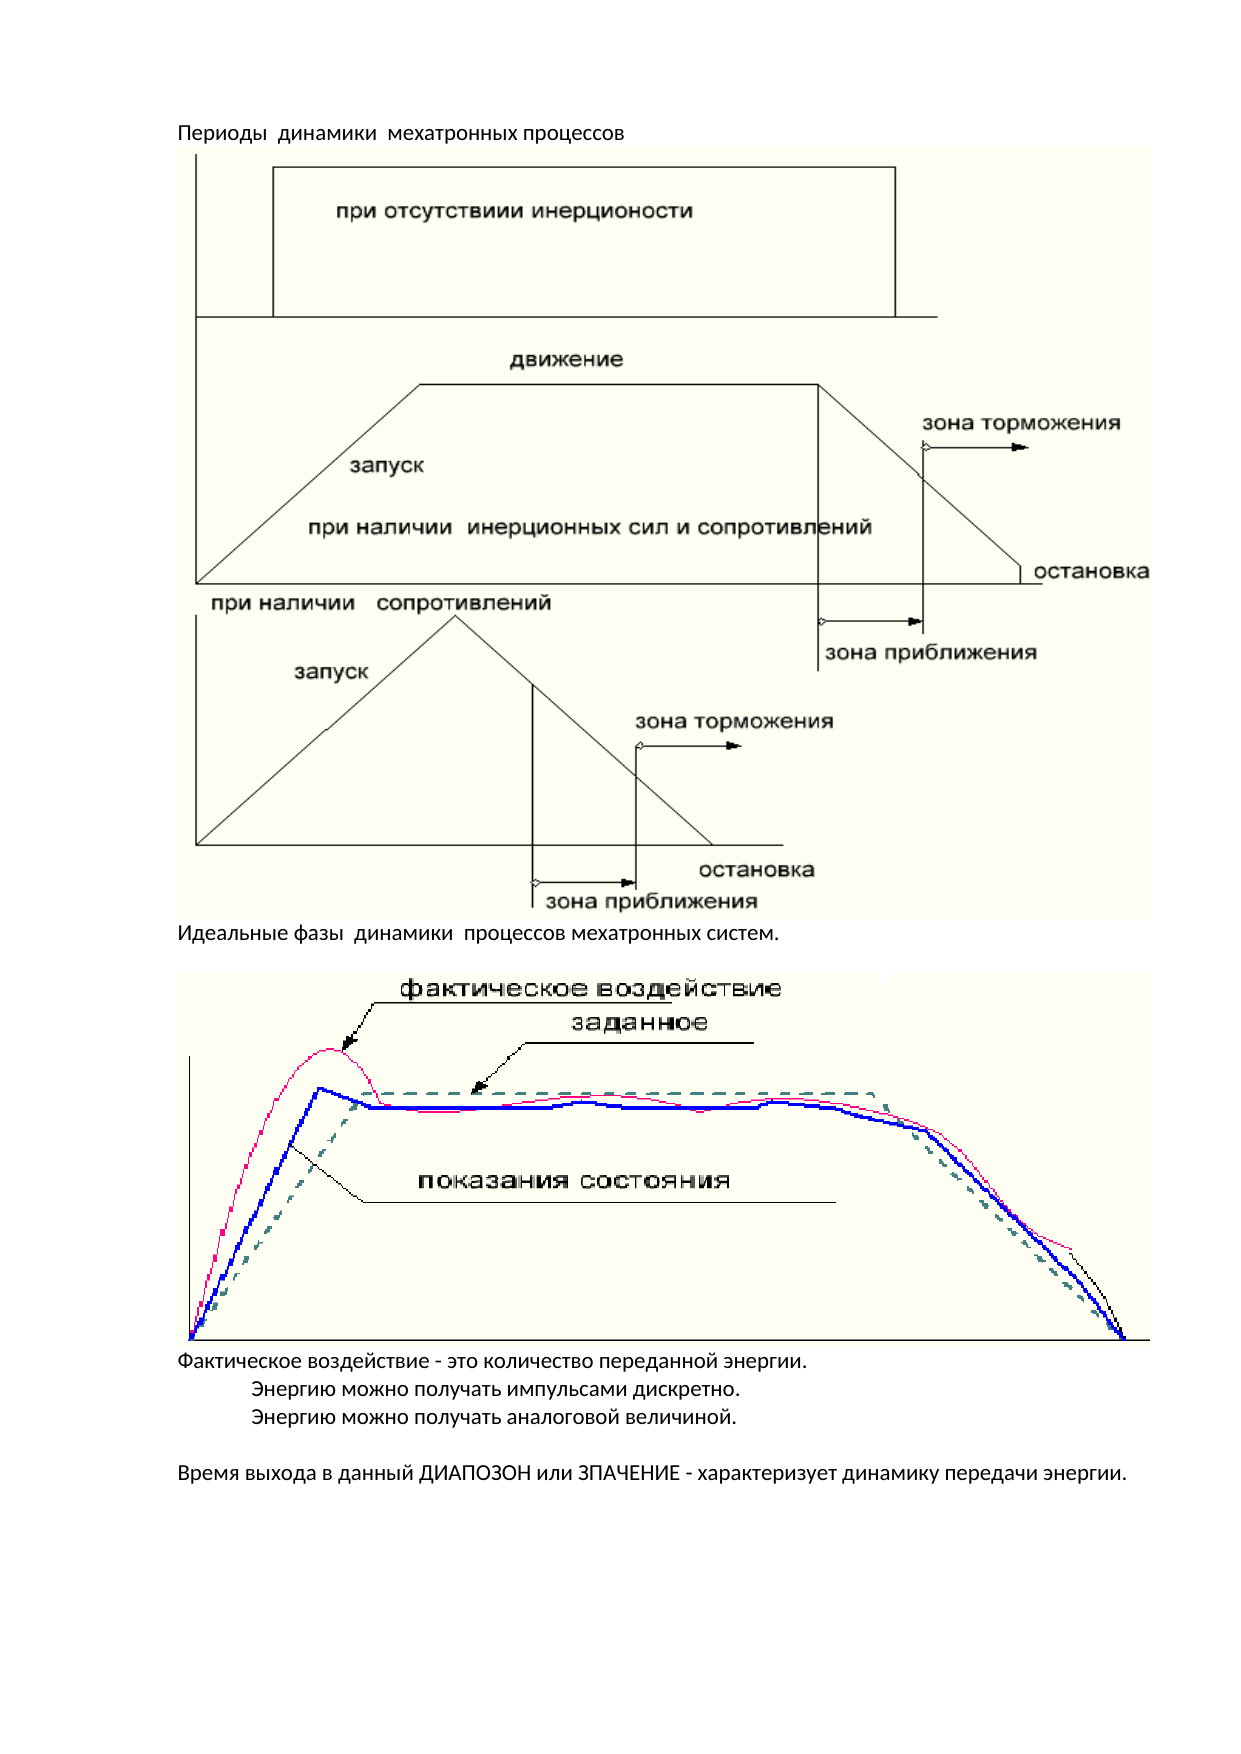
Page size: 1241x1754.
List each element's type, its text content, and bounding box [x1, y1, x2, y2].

text Энергию можно получать аналоговой величиной. [177, 1402, 1152, 1430]
picture [177, 146, 1151, 919]
text Периоды динамики мехатронных процессов [177, 118, 1152, 146]
text Идеальные фазы динамики процессов мехатронных систем. [177, 918, 1152, 947]
text Фактическое воздействие - это количество переданной энергии. [177, 1346, 1152, 1374]
picture [177, 974, 1150, 1347]
text Время выхода в данный ДИАПОЗОН или ЗПАЧЕНИЕ - характеризует динамику передачи энергии. [177, 1458, 1152, 1486]
text Энергию можно получать импульсами дискретно. [177, 1374, 1152, 1402]
